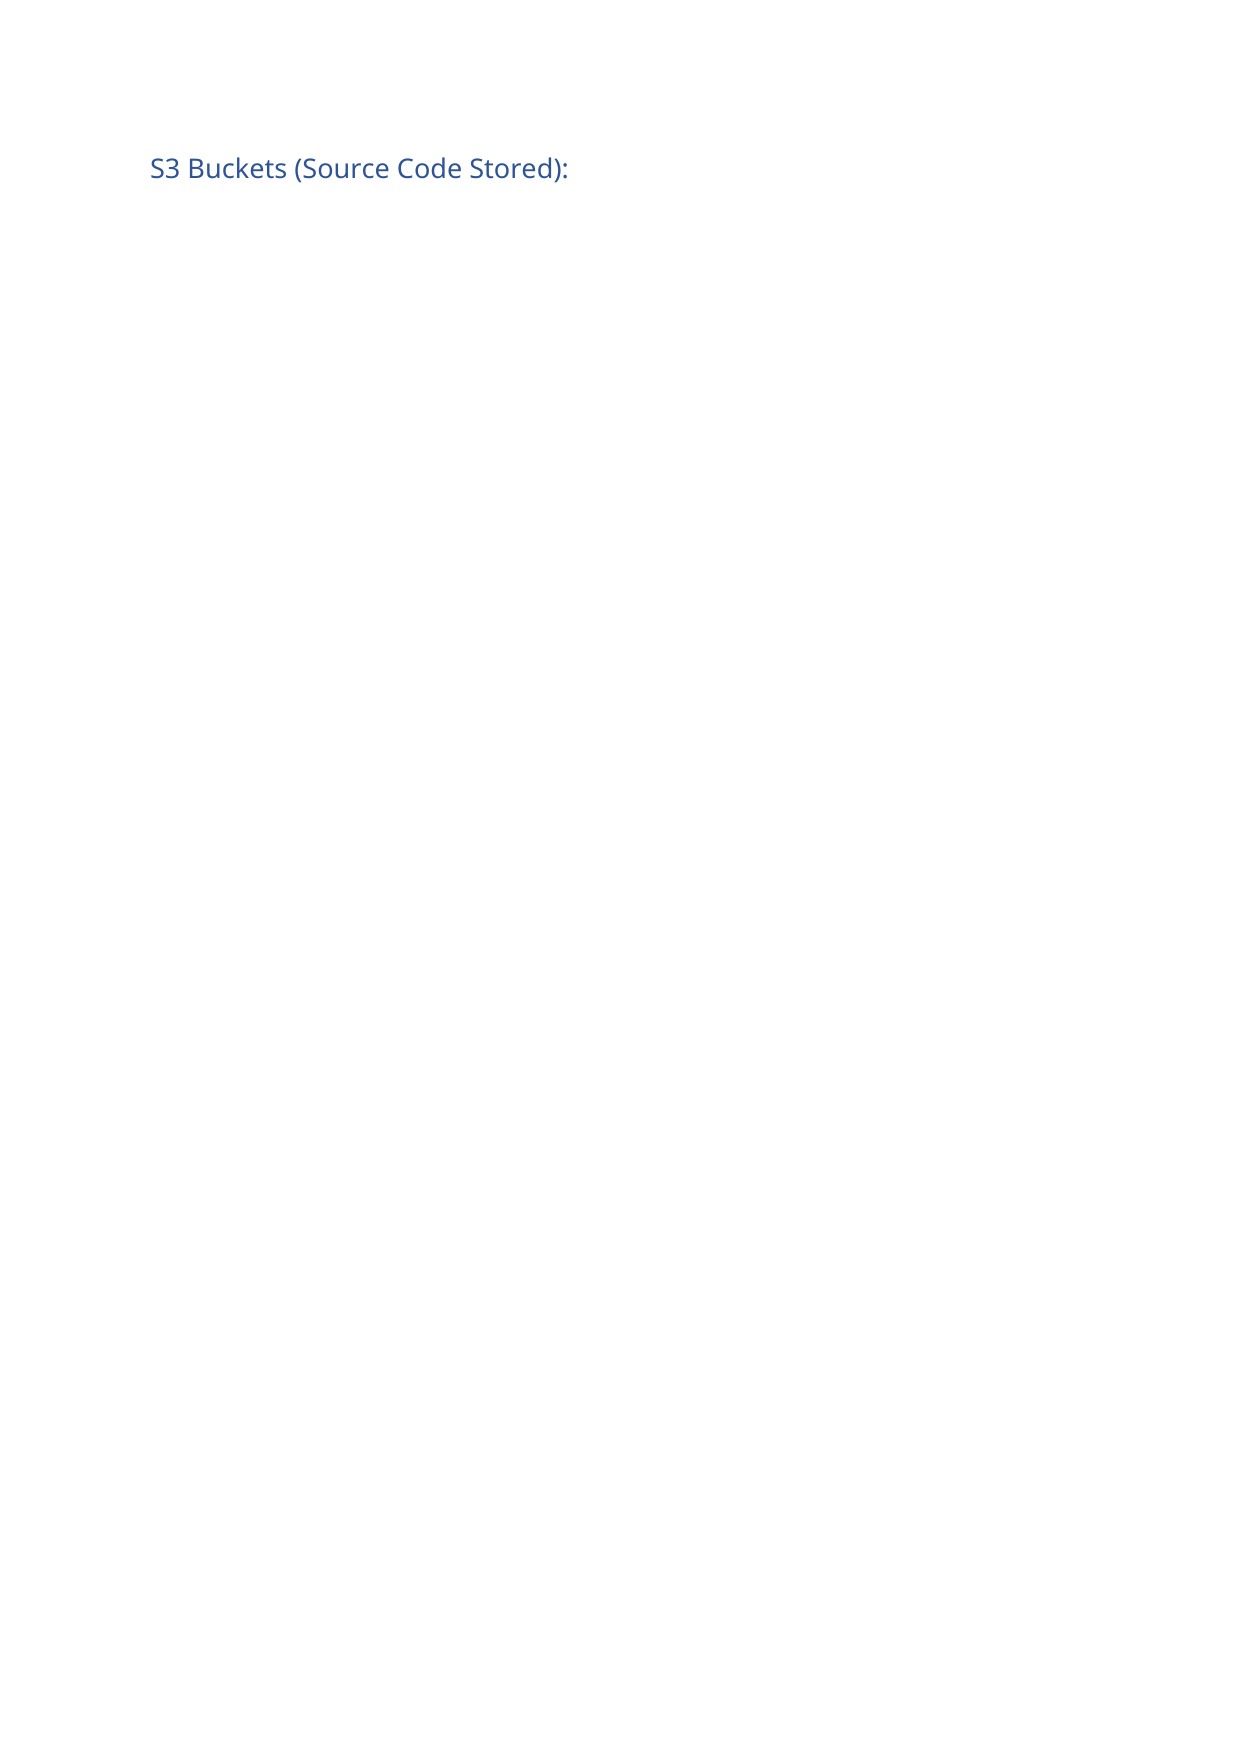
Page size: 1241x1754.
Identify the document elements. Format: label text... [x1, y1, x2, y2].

subtitle S3 Buckets (Source Code Stored): [150, 150, 1090, 187]
